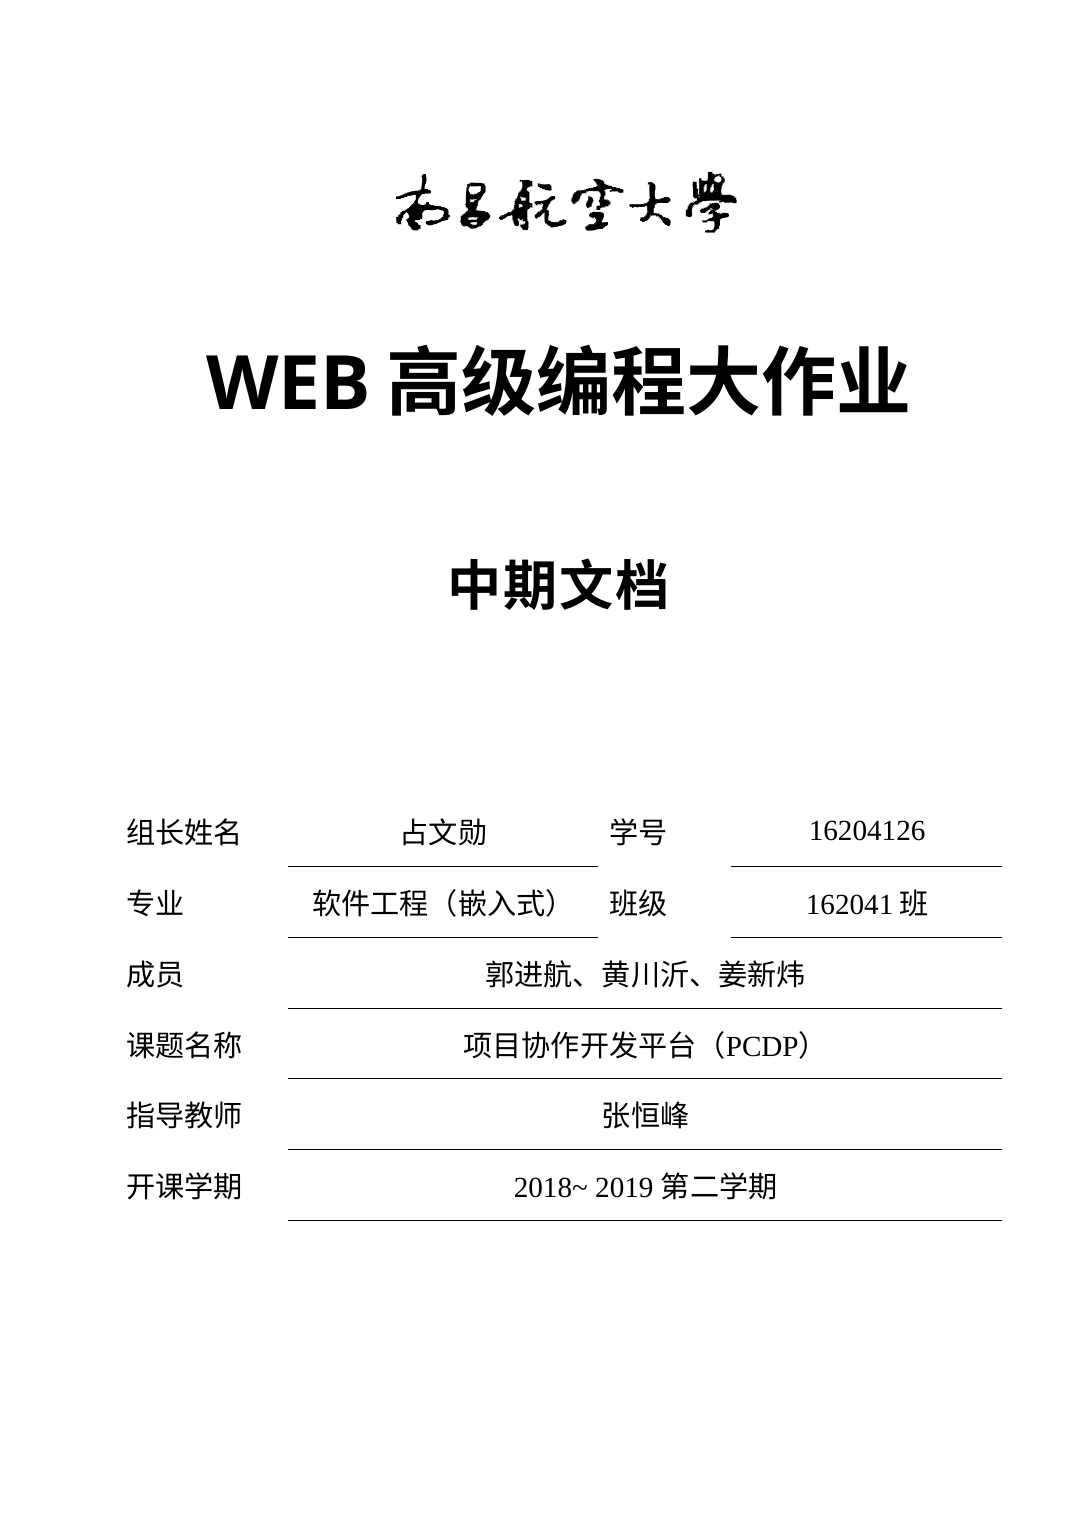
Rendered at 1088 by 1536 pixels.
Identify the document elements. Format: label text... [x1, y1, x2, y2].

table_cell 成员 [115, 937, 288, 1007]
table_cell 项目协作开发平台（PCDP） [288, 1009, 1002, 1078]
table_cell 2018~ 2019 第二学期 [288, 1150, 1002, 1220]
table_header 学号 [598, 795, 731, 866]
table_cell 软件工程（嵌入式） [288, 867, 598, 937]
table_cell 162041班 [731, 867, 1002, 937]
table_header 16204126 [731, 795, 1002, 866]
table_cell 郭进航、黄川沂、姜新炜 [288, 937, 1002, 1007]
text WEB高级编程大作业 [177, 303, 940, 450]
table_header 占文勋 [288, 795, 598, 866]
table_cell 课题名称 [115, 1008, 288, 1078]
table_cell 指导教师 [115, 1078, 288, 1149]
table_cell 张恒峰 [288, 1079, 1002, 1149]
table_cell 开课学期 [115, 1149, 288, 1220]
table_cell 班级 [598, 866, 731, 937]
table_cell 专业 [115, 866, 288, 937]
table_header 组长姓名 [115, 795, 288, 866]
text 中期文档 [177, 532, 940, 630]
